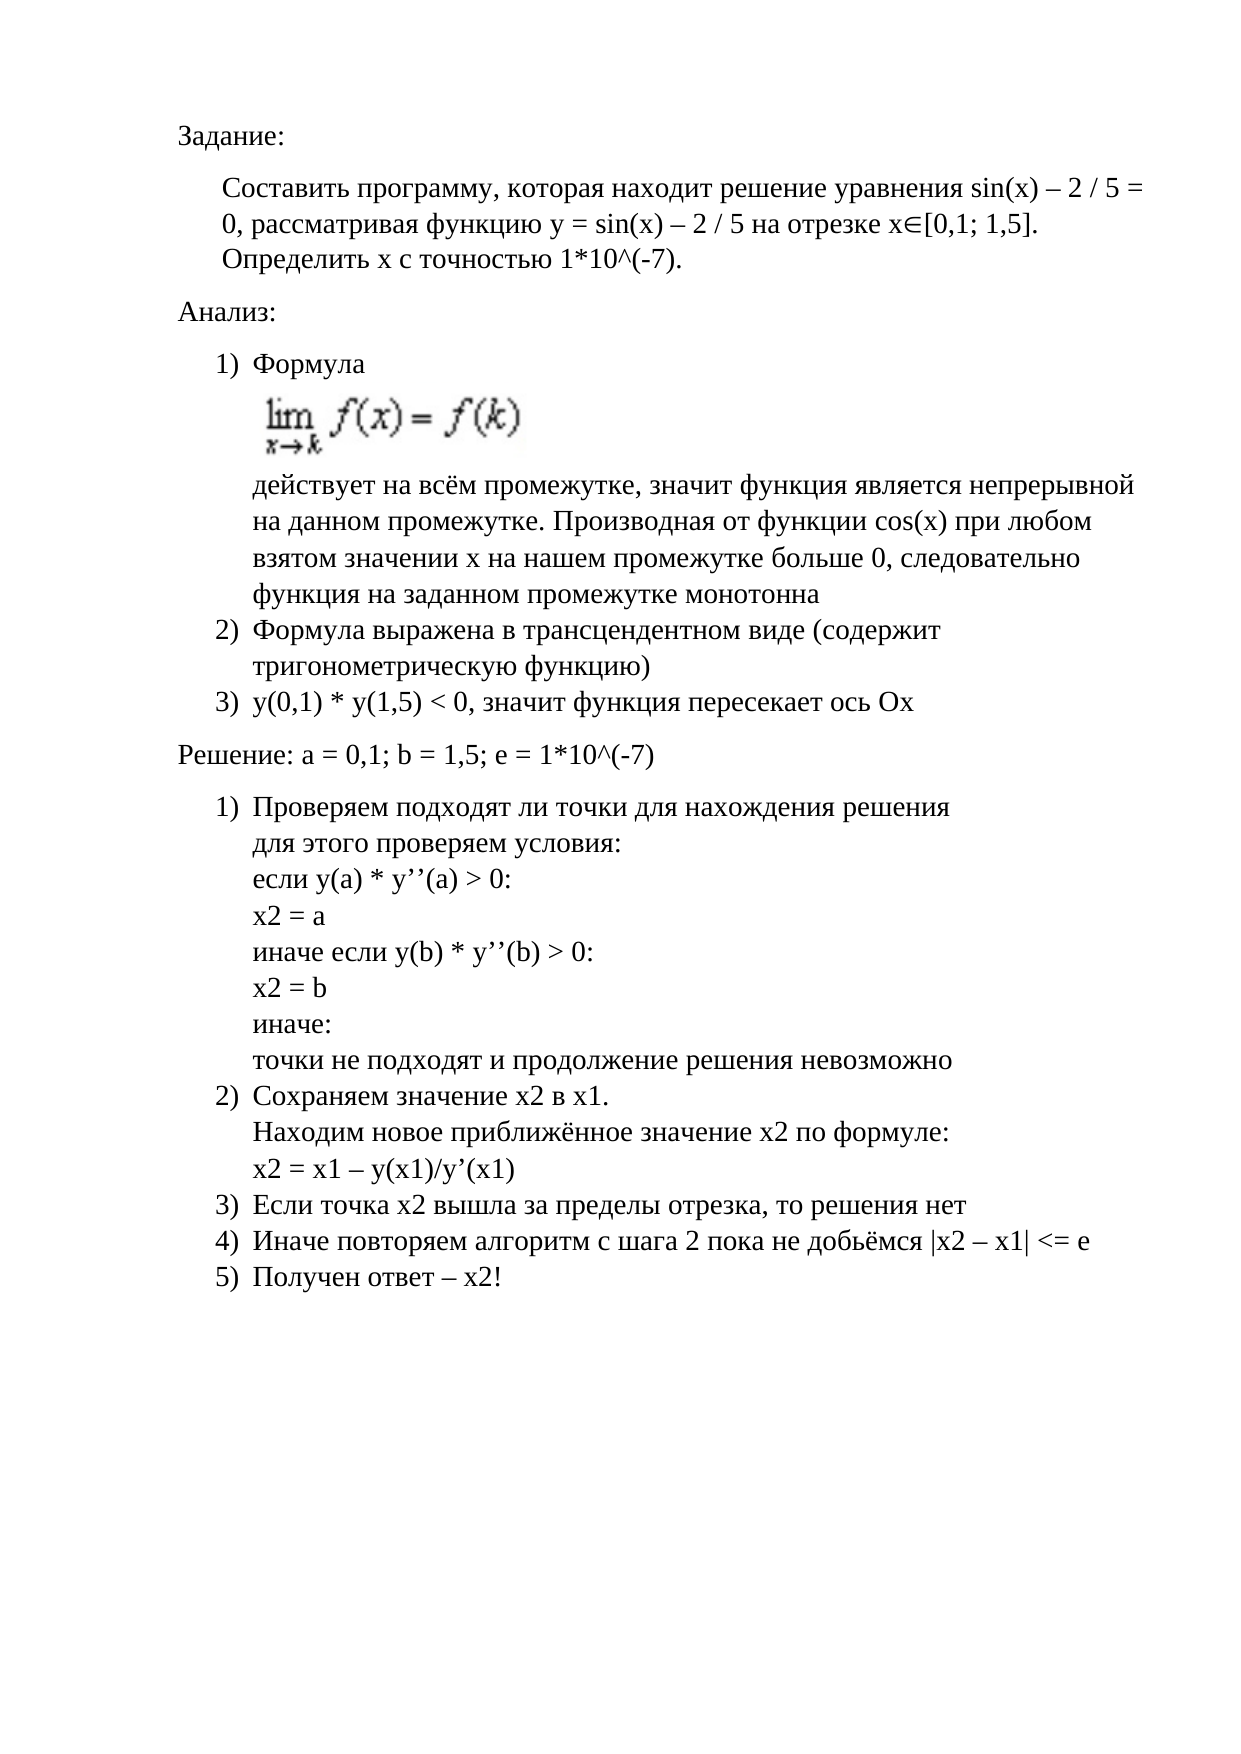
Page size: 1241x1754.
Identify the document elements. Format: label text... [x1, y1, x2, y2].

list точки не подходят и продолжение решения невозможно [252, 1042, 1152, 1076]
list Иначе повторяем алгоритм с шага 2 пока не добьёмся |x2 – x1| <= e [215, 1223, 1152, 1257]
list х2 = х1 – y(x1)/y’(x1) [252, 1151, 1152, 1184]
list Если точка х2 вышла за пределы отрезка, то решения нет [215, 1187, 1152, 1220]
list Сохраняем значение х2 в х1. [215, 1078, 1152, 1112]
list Находим новое приближённое значение х2 по формуле: [252, 1114, 1152, 1148]
text Составить программу, которая находит решение уравнения sin(x) – 2 / 5 = 0, рассматривая функцию y = sin(x) – 2 / 5 на отрезке x[0,1; 1,5]. Определить x с точностью 1*10^(-7). [222, 170, 1152, 275]
list если y(a) * y’’(a) > 0: [252, 862, 1152, 895]
list Формула выражена в трансцендентном виде (содержит тригонометрическую функцию) [215, 612, 1152, 682]
list x2 = b [252, 970, 1152, 1003]
text Решение: а = 0,1; b = 1,5; e = 1*10^(-7) [177, 737, 1152, 771]
picture [259, 382, 527, 465]
text Задание: [177, 118, 1152, 152]
list действует на всём промежутке, значит функция является непрерывной на данном промежутке. Производная от функции cos(x) при любом взятом значении х на нашем промежутке больше 0, следовательно функция на заданном промежутке монотонна [252, 467, 1152, 609]
list Формула [215, 346, 1152, 379]
list y(0,1) * y(1,5) < 0, значит функция пересекает ось Оx [215, 684, 1152, 718]
list Получен ответ – х2! [215, 1259, 1152, 1293]
list иначе: [252, 1006, 1152, 1040]
text Анализ: [177, 294, 1152, 327]
list иначе если y(b) * y’’(b) > 0: [252, 934, 1152, 967]
list x2 = a [252, 898, 1152, 931]
list Проверяем подходят ли точки для нахождения решения [215, 789, 1152, 823]
list для этого проверяем условия: [252, 825, 1152, 859]
